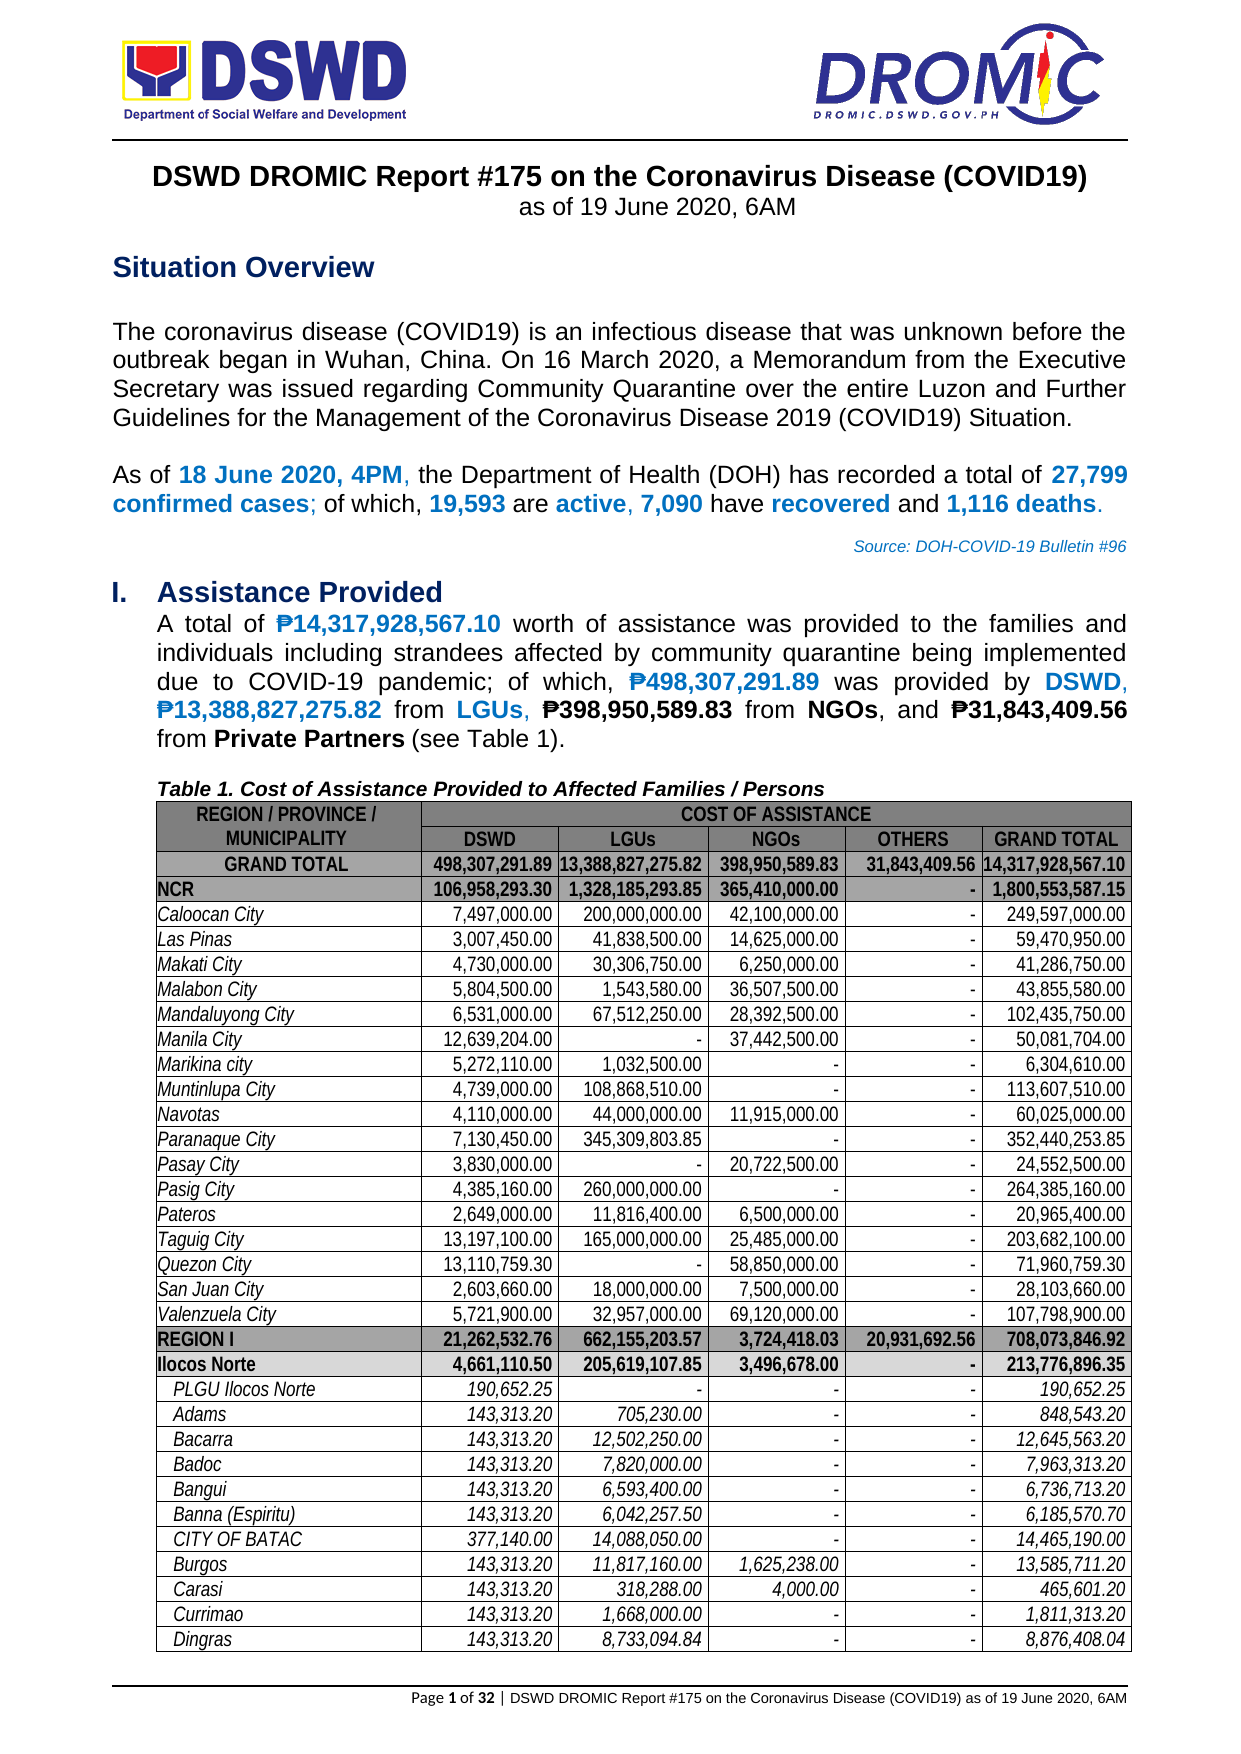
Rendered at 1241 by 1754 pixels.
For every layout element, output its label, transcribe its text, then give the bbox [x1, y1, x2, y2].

table_cell [157, 1377, 172, 1401]
table_cell 11,817,160.00 [559, 1552, 708, 1576]
table_cell 200,000,000.00 [559, 902, 708, 926]
table_cell Badoc [173, 1452, 421, 1476]
table_cell 249,597,000.00 [983, 902, 1131, 926]
table_cell [157, 1502, 172, 1526]
table_cell - [846, 1602, 982, 1626]
table_cell 352,440,253.85 [983, 1127, 1131, 1151]
text A total of ₱14,317,928,567.10 worth of assistance was provided to the families and individuals including strandees affected by community quarantine being implemented due to COVID-19 pandemic; of which, ₱498,307,291.89 was provided by DSWD, ₱13,388,827,275.82 from LGUs, ₱398,950,589.83 from NGOs, and ₱31,843,409.56 from Private Partners (see Table 1). [157, 609, 1128, 753]
text The coronavirus disease (COVID19) is an infectious disease that was unknown before the outbreak began in Wuhan, China. On 16 March 2020, a Memorandum from the Executive Secretary was issued regarding Community Quarantine over the entire Luzon and Further Guidelines for the Management of the Coronavirus Disease 2019 (COVID19) Situation. [112, 317, 1128, 432]
table_cell 37,442,500.00 [709, 1027, 845, 1051]
table_cell 143,313.20 [422, 1602, 558, 1626]
table_cell 3,007,450.00 [422, 927, 558, 951]
table_cell 13,197,100.00 [422, 1227, 558, 1251]
table_cell 13,585,711.20 [983, 1552, 1131, 1576]
table_cell 106,958,293.30 [422, 877, 558, 901]
table_cell - [559, 1152, 708, 1176]
table_cell LGUs [559, 827, 708, 851]
table_cell 377,140.00 [422, 1527, 558, 1551]
table_cell Taguig City [157, 1227, 421, 1251]
table_cell 2,603,660.00 [422, 1277, 558, 1301]
table_cell 36,507,500.00 [709, 977, 845, 1001]
table_cell - [846, 1552, 982, 1576]
table_cell [157, 1402, 172, 1426]
table_cell - [846, 1452, 982, 1476]
table_cell Ilocos Norte [157, 1352, 421, 1376]
table_cell 14,317,928,567.10 [983, 852, 1131, 876]
table_cell - [709, 1377, 845, 1401]
table_cell - [709, 1402, 845, 1426]
table_cell 21,262,532.76 [422, 1327, 558, 1351]
table_cell Burgos [173, 1552, 421, 1576]
table_cell 6,593,400.00 [559, 1477, 708, 1501]
table_cell 20,722,500.00 [709, 1152, 845, 1176]
table_cell - [846, 1052, 982, 1076]
table_cell [157, 1477, 172, 1501]
table_cell - [709, 1427, 845, 1451]
table_cell [157, 1577, 172, 1601]
text DSWD DROMIC Report #175 on the Coronavirus Disease (COVID19) [112, 159, 1128, 192]
table_cell 6,531,000.00 [422, 1002, 558, 1026]
table_cell [157, 1602, 172, 1626]
table_cell 7,500,000.00 [709, 1277, 845, 1301]
table_cell Pasay City [157, 1152, 421, 1176]
table_cell 107,798,900.00 [983, 1302, 1131, 1326]
table_cell 6,736,713.20 [983, 1477, 1131, 1501]
table_cell 11,816,400.00 [559, 1202, 708, 1226]
table_cell - [846, 1077, 982, 1101]
table_cell 58,850,000.00 [709, 1252, 845, 1276]
table_cell 203,682,100.00 [983, 1227, 1131, 1251]
table_cell - [846, 1177, 982, 1201]
table_cell Paranaque City [157, 1127, 421, 1151]
table_cell 7,963,313.20 [983, 1452, 1131, 1476]
table_cell 1,032,500.00 [559, 1052, 708, 1076]
table_cell - [709, 1502, 845, 1526]
table_cell 5,721,900.00 [422, 1302, 558, 1326]
table_cell 398,950,589.83 [709, 852, 845, 876]
table_cell 1,625,238.00 [709, 1552, 845, 1576]
picture [781, 23, 1133, 125]
table_cell 143,313.20 [422, 1427, 558, 1451]
table_cell - [846, 1102, 982, 1126]
table_cell [157, 1552, 172, 1576]
table_cell - [709, 1127, 845, 1151]
table_cell 3,496,678.00 [709, 1352, 845, 1376]
table_cell 41,838,500.00 [559, 927, 708, 951]
table_cell 41,286,750.00 [983, 952, 1131, 976]
table_cell 71,960,759.30 [983, 1252, 1131, 1276]
table_cell 20,965,400.00 [983, 1202, 1131, 1226]
text as of 19 June 2020, 6AM [187, 192, 1128, 221]
table_cell 318,288.00 [559, 1577, 708, 1601]
table_cell 44,000,000.00 [559, 1102, 708, 1126]
table_cell 7,497,000.00 [422, 902, 558, 926]
table_cell 5,272,110.00 [422, 1052, 558, 1076]
table_cell 1,328,185,293.85 [559, 877, 708, 901]
table_cell - [846, 1002, 982, 1026]
table_cell 69,120,000.00 [709, 1302, 845, 1326]
table_cell 14,088,050.00 [559, 1527, 708, 1551]
table_cell - [846, 1502, 982, 1526]
table_cell 102,435,750.00 [983, 1002, 1131, 1026]
table_cell 4,385,160.00 [422, 1177, 558, 1201]
table_cell - [559, 1377, 708, 1401]
table_cell 20,931,692.56 [846, 1327, 982, 1351]
table_cell 662,155,203.57 [559, 1327, 708, 1351]
table_cell 14,625,000.00 [709, 927, 845, 951]
table_cell - [846, 1377, 982, 1401]
table_cell - [709, 1177, 845, 1201]
table_cell 7,130,450.00 [422, 1127, 558, 1151]
table_cell 498,307,291.89 [422, 852, 558, 876]
table_cell 465,601.20 [983, 1577, 1131, 1601]
table_cell Bacarra [173, 1427, 421, 1451]
table_header COST OF ASSISTANCE [422, 802, 1131, 826]
table_cell 190,652.25 [983, 1377, 1131, 1401]
table_cell Muntinlupa City [157, 1077, 421, 1101]
table_cell 14,465,190.00 [983, 1527, 1131, 1551]
table_cell 143,313.20 [422, 1552, 558, 1576]
table_cell 6,042,257.50 [559, 1502, 708, 1526]
table_cell 43,855,580.00 [983, 977, 1131, 1001]
table_cell GRAND TOTAL [157, 852, 421, 876]
table_cell 6,500,000.00 [709, 1202, 845, 1226]
table_cell Pasig City [157, 1177, 421, 1201]
table_cell - [846, 1027, 982, 1051]
table_cell Navotas [157, 1102, 421, 1126]
table_cell 18,000,000.00 [559, 1277, 708, 1301]
table_cell 4,661,110.50 [422, 1352, 558, 1376]
table_cell 143,313.20 [422, 1502, 558, 1526]
table_cell [157, 1527, 172, 1551]
table_cell - [709, 1452, 845, 1476]
table_cell - [846, 1277, 982, 1301]
table_cell Manila City [157, 1027, 421, 1051]
table_cell 8,733,094.84 [559, 1627, 708, 1651]
table_cell - [709, 1052, 845, 1076]
table_cell Makati City [157, 952, 421, 976]
list Assistance Provided [111, 576, 1128, 609]
table_cell REGION I [157, 1327, 421, 1351]
table_cell - [846, 1402, 982, 1426]
table_cell 25,485,000.00 [709, 1227, 845, 1251]
table_cell - [709, 1477, 845, 1501]
text Source: DOH-COVID-19 Bulletin #96 [112, 537, 1128, 556]
table_cell - [559, 1027, 708, 1051]
picture [112, 37, 416, 125]
table_cell 1,543,580.00 [559, 977, 708, 1001]
table_cell Las Pinas [157, 927, 421, 951]
table_header REGION / PROVINCE / MUNICIPALITY [157, 802, 421, 851]
text Situation Overview [112, 250, 1128, 283]
table_cell 143,313.20 [422, 1402, 558, 1426]
table_cell - [846, 977, 982, 1001]
table_cell 8,876,408.04 [983, 1627, 1131, 1651]
table_cell NCR [157, 877, 421, 901]
table_cell 6,304,610.00 [983, 1052, 1131, 1076]
table_cell PLGU Ilocos Norte [173, 1377, 421, 1401]
table_cell 11,915,000.00 [709, 1102, 845, 1126]
table_cell San Juan City [157, 1277, 421, 1301]
table_cell Bangui [173, 1477, 421, 1501]
table_cell OTHERS [846, 827, 982, 851]
table_cell Pateros [157, 1202, 421, 1226]
table_cell - [709, 1077, 845, 1101]
table_cell 165,000,000.00 [559, 1227, 708, 1251]
table_cell - [846, 1152, 982, 1176]
table_cell 67,512,250.00 [559, 1002, 708, 1026]
table_cell 42,100,000.00 [709, 902, 845, 926]
table_cell - [846, 877, 982, 901]
table_cell 3,830,000.00 [422, 1152, 558, 1176]
table_cell 59,470,950.00 [983, 927, 1131, 951]
table_cell 7,820,000.00 [559, 1452, 708, 1476]
table_cell - [846, 1427, 982, 1451]
table_cell 13,110,759.30 [422, 1252, 558, 1276]
table_cell CITY OF BATAC [173, 1527, 421, 1551]
table_cell Quezon City [157, 1252, 421, 1276]
table_cell - [846, 1227, 982, 1251]
table_cell Currimao [173, 1602, 421, 1626]
table_cell 24,552,500.00 [983, 1152, 1131, 1176]
table_cell DSWD [422, 827, 558, 851]
table_cell Caloocan City [157, 902, 421, 926]
table_cell 6,185,570.70 [983, 1502, 1131, 1526]
table_cell 12,639,204.00 [422, 1027, 558, 1051]
table_cell 705,230.00 [559, 1402, 708, 1426]
table_cell Marikina city [157, 1052, 421, 1076]
table_cell 4,739,000.00 [422, 1077, 558, 1101]
table_cell [157, 1427, 172, 1451]
table_cell 3,724,418.03 [709, 1327, 845, 1351]
table_cell - [846, 927, 982, 951]
table_cell 1,811,313.20 [983, 1602, 1131, 1626]
table_cell 32,957,000.00 [559, 1302, 708, 1326]
table_cell - [846, 1477, 982, 1501]
table_cell 345,309,803.85 [559, 1127, 708, 1151]
table_cell Dingras [173, 1627, 421, 1651]
table_cell - [846, 1202, 982, 1226]
table_cell - [846, 1302, 982, 1326]
table_cell Banna (Espiritu) [173, 1502, 421, 1526]
table_cell 143,313.20 [422, 1627, 558, 1651]
table_cell 365,410,000.00 [709, 877, 845, 901]
table_cell 4,000.00 [709, 1577, 845, 1601]
table_cell 12,502,250.00 [559, 1427, 708, 1451]
table_cell 6,250,000.00 [709, 952, 845, 976]
table_cell - [709, 1602, 845, 1626]
table_cell Carasi [173, 1577, 421, 1601]
table_cell Mandaluyong City [157, 1002, 421, 1026]
table_cell 31,843,409.56 [846, 852, 982, 876]
table_cell 28,103,660.00 [983, 1277, 1131, 1301]
table_cell GRAND TOTAL [983, 827, 1131, 851]
table_cell 143,313.20 [422, 1477, 558, 1501]
table_cell 848,543.20 [983, 1402, 1131, 1426]
table_cell 50,081,704.00 [983, 1027, 1131, 1051]
table_cell - [559, 1252, 708, 1276]
table_cell 213,776,896.35 [983, 1352, 1131, 1376]
table_cell Malabon City [157, 977, 421, 1001]
table_cell 4,730,000.00 [422, 952, 558, 976]
table_cell 708,073,846.92 [983, 1327, 1131, 1351]
table_cell Adams [173, 1402, 421, 1426]
table_cell - [846, 952, 982, 976]
table_cell 143,313.20 [422, 1577, 558, 1601]
text Table 1. Cost of Assistance Provided to Affected Families / Persons [112, 777, 1128, 801]
table_cell 28,392,500.00 [709, 1002, 845, 1026]
table_cell 113,607,510.00 [983, 1077, 1131, 1101]
table_cell 260,000,000.00 [559, 1177, 708, 1201]
table_cell 12,645,563.20 [983, 1427, 1131, 1451]
table_cell 5,804,500.00 [422, 977, 558, 1001]
table_cell 205,619,107.85 [559, 1352, 708, 1376]
table_cell 1,668,000.00 [559, 1602, 708, 1626]
table_cell Valenzuela City [157, 1302, 421, 1326]
table_cell [157, 1627, 172, 1651]
table_cell - [846, 1352, 982, 1376]
table_cell [157, 1452, 172, 1476]
table_cell 143,313.20 [422, 1452, 558, 1476]
text As of 18 June 2020, 4PM, the Department of Health (DOH) has recorded a total of 27,799 confirmed cases; of which, 19,593 are active, 7,090 have recovered and 1,116 deaths. [112, 461, 1128, 518]
table_cell 4,110,000.00 [422, 1102, 558, 1126]
table_cell - [846, 1527, 982, 1551]
table_cell - [846, 1127, 982, 1151]
table_cell 2,649,000.00 [422, 1202, 558, 1226]
table_cell - [709, 1627, 845, 1651]
table_cell - [709, 1527, 845, 1551]
table_cell - [846, 1627, 982, 1651]
table_cell 60,025,000.00 [983, 1102, 1131, 1126]
table_cell - [846, 1252, 982, 1276]
table_cell NGOs [709, 827, 845, 851]
table_cell 1,800,553,587.15 [983, 877, 1131, 901]
table_cell - [846, 902, 982, 926]
table_cell 13,388,827,275.82 [559, 852, 708, 876]
table_cell 190,652.25 [422, 1377, 558, 1401]
table_cell 108,868,510.00 [559, 1077, 708, 1101]
table_cell - [846, 1577, 982, 1601]
table_cell 264,385,160.00 [983, 1177, 1131, 1201]
table_cell 30,306,750.00 [559, 952, 708, 976]
